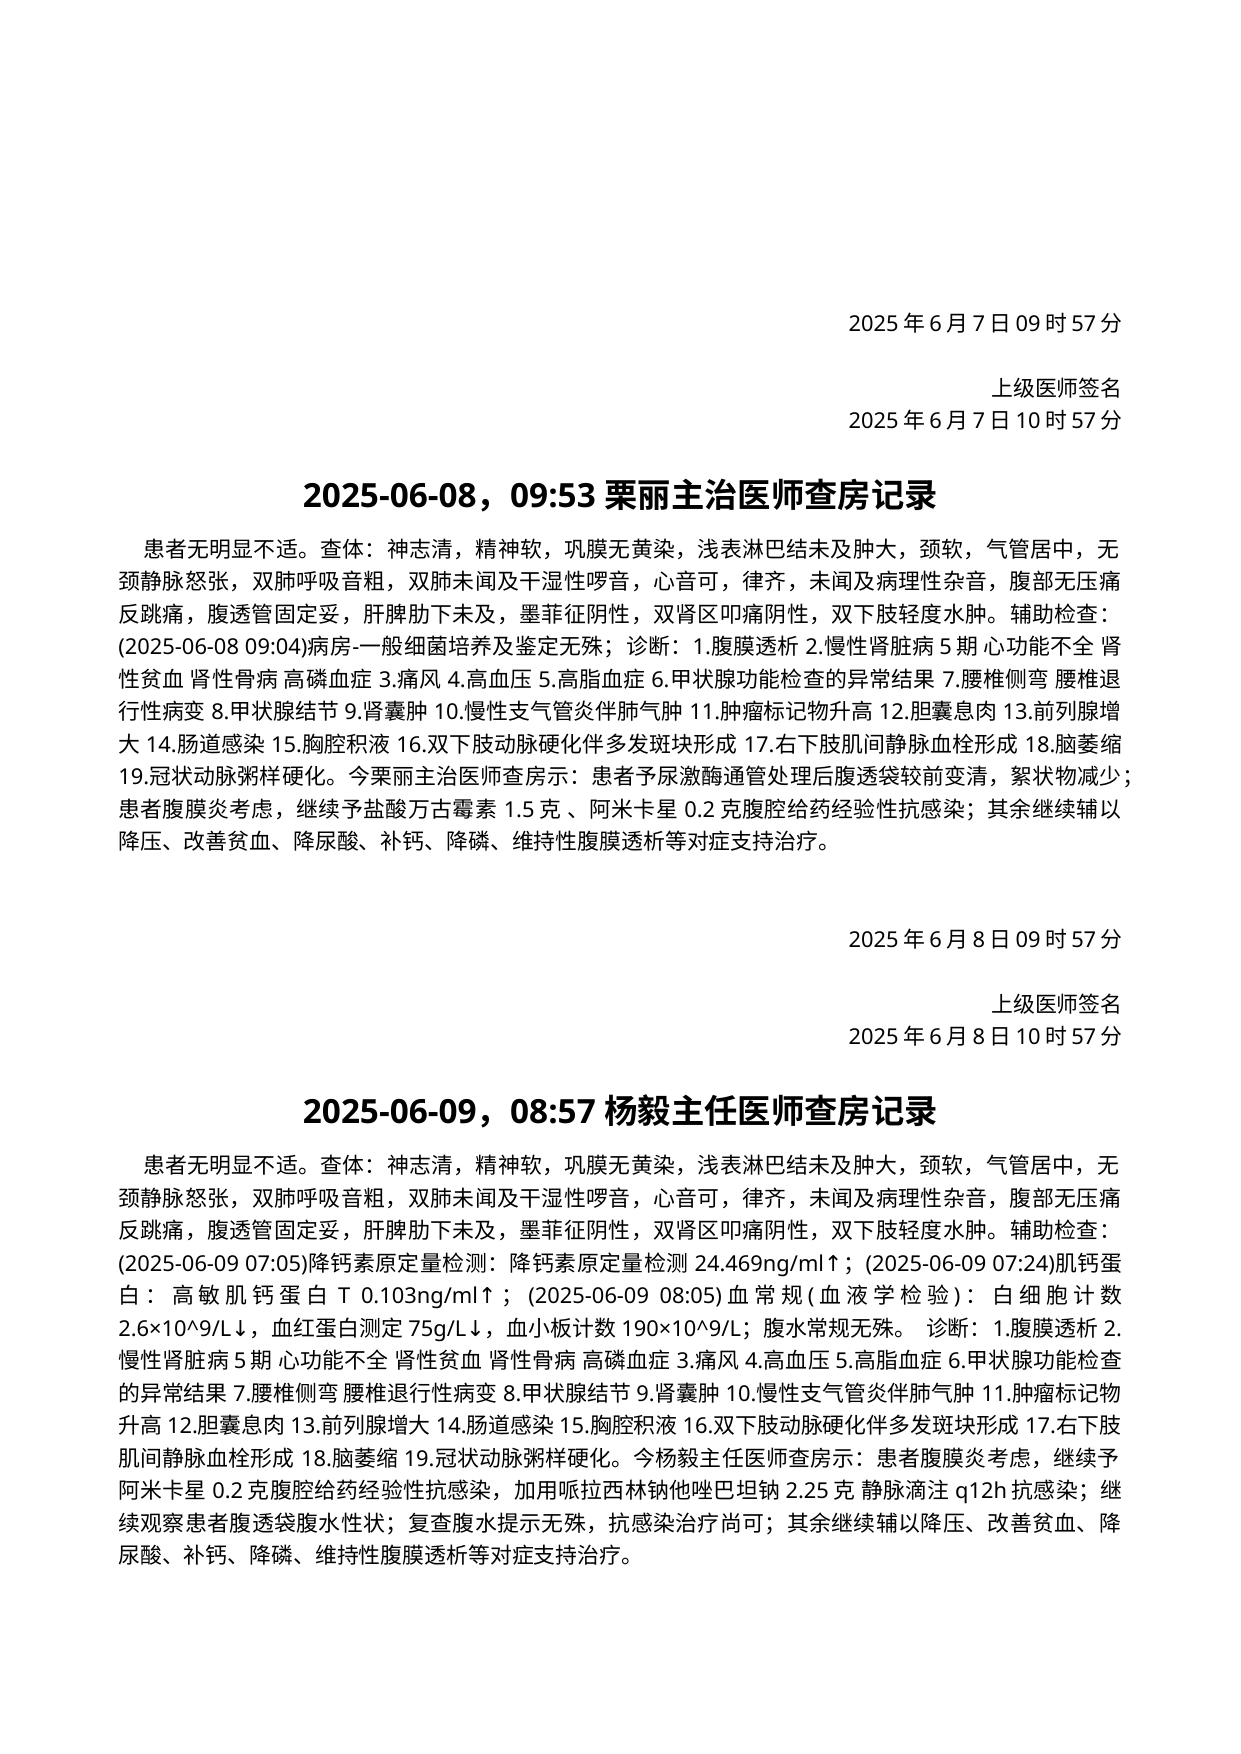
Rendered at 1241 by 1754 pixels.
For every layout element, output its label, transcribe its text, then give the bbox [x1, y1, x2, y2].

title 2025-06-09，08:57 杨毅主任医师查房记录 [118, 1076, 1122, 1141]
text 上级医师签名 [118, 370, 1122, 403]
text 2025年6月7日10时57分 [118, 403, 1122, 435]
text 患者无明显不适。查体：神志清，精神软，巩膜无黄染，浅表淋巴结未及肿大，颈软，气管居中，无颈静脉怒张，双肺呼吸音粗，双肺未闻及干湿性啰音，心音可，律齐，未闻及病理性杂音，腹部无压痛反跳痛，腹透管固定妥，肝脾肋下未及，墨菲征阴性，双肾区叩痛阴性，双下肢轻度水肿。辅助检查：(2025-06-09 07:05)降钙素原定量检测：降钙素原定量检测 24.469ng/ml↑；(2025-06-09 07:24)肌钙蛋白：高敏肌钙蛋白T 0.103ng/ml↑；(2025-06-09 08:05)血常规(血液学检验)：白细胞计数 2.6×10^9/L↓，血红蛋白测定 75g/L↓，血小板计数 190×10^9/L；腹水常规无殊。 诊断：1.腹膜透析 2.慢性肾脏病5期 心功能不全 肾性贫血 肾性骨病 高磷血症 3.痛风 4.高血压 5.高脂血症 6.甲状腺功能检查的异常结果 7.腰椎侧弯 腰椎退行性病变 8.甲状腺结节 9.肾囊肿 10.慢性支气管炎伴肺气肿 11.肿瘤标记物升高 12.胆囊息肉 13.前列腺增大 14.肠道感染 15.胸腔积液 16.双下肢动脉硬化伴多发斑块形成 17.右下肢肌间静脉血栓形成 18.脑萎缩 19.冠状动脉粥样硬化。今杨毅主任医师查房示：患者腹膜炎考虑，继续予阿米卡星 0.2克腹腔给药经验性抗感染，加用哌拉西林钠他唑巴坦钠 2.25克 静脉滴注 q12h抗感染；继续观察患者腹透袋腹水性状；复查腹水提示无殊，抗感染治疗尚可；其余继续辅以降压、改善贫血、降尿酸、补钙、降磷、维持性腹膜透析等对症支持治疗。 [118, 1148, 1122, 1570]
text 上级医师签名 [118, 986, 1122, 1019]
text 2025年6月7日09时57分 [118, 305, 1122, 338]
text 2025年6月8日09时57分 [118, 921, 1122, 954]
text 2025年6月8日10时57分 [118, 1019, 1122, 1051]
title 2025-06-08，09:53 栗丽主治医师查房记录 [118, 460, 1122, 525]
text 患者无明显不适。查体：神志清，精神软，巩膜无黄染，浅表淋巴结未及肿大，颈软，气管居中，无颈静脉怒张，双肺呼吸音粗，双肺未闻及干湿性啰音，心音可，律齐，未闻及病理性杂音，腹部无压痛反跳痛，腹透管固定妥，肝脾肋下未及，墨菲征阴性，双肾区叩痛阴性，双下肢轻度水肿。辅助检查：(2025-06-08 09:04)病房-一般细菌培养及鉴定无殊；诊断：1.腹膜透析 2.慢性肾脏病5期 心功能不全 肾性贫血 肾性骨病 高磷血症 3.痛风 4.高血压 5.高脂血症 6.甲状腺功能检查的异常结果 7.腰椎侧弯 腰椎退行性病变 8.甲状腺结节 9.肾囊肿 10.慢性支气管炎伴肺气肿 11.肿瘤标记物升高 12.胆囊息肉 13.前列腺增大 14.肠道感染 15.胸腔积液 16.双下肢动脉硬化伴多发斑块形成 17.右下肢肌间静脉血栓形成 18.脑萎缩 19.冠状动脉粥样硬化。今栗丽主治医师查房示：患者予尿激酶通管处理后腹透袋较前变清，絮状物减少；患者腹膜炎考虑，继续予盐酸万古霉素 1.5克 、阿米卡星 0.2克腹腔给药经验性抗感染；其余继续辅以降压、改善贫血、降尿酸、补钙、降磷、维持性腹膜透析等对症支持治疗。 [118, 531, 1122, 856]
